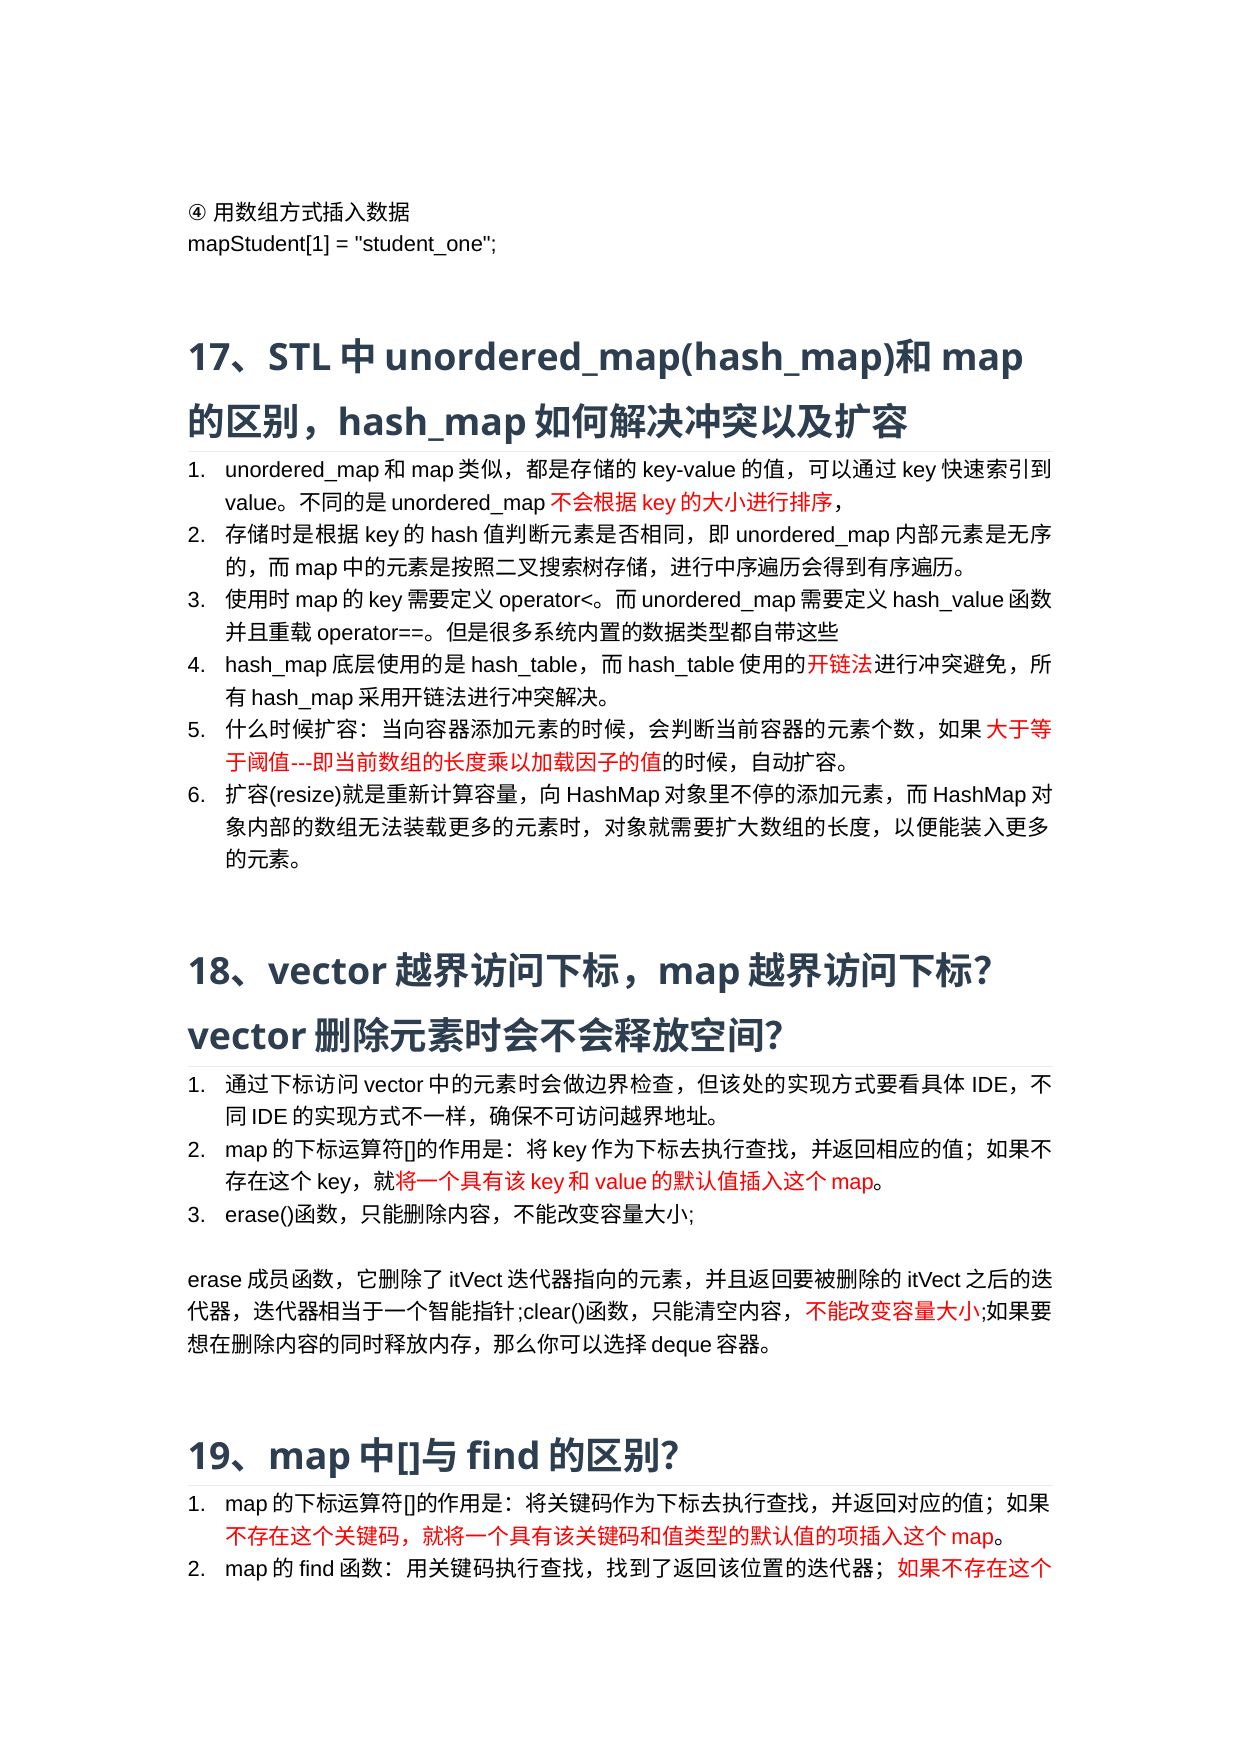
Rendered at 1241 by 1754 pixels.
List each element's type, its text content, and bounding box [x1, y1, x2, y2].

list 使用时map的key需要定义operator<。而unordered_map需要定义hash_value函数并且重载operator==。但是很多系统内置的数据类型都自带这些 [187, 582, 1053, 647]
list 存储时是根据key的hash值判断元素是否相同，即unordered_map内部元素是无序的，而map中的元素是按照二叉搜索树存储，进行中序遍历会得到有序遍历。 [187, 517, 1053, 582]
list erase()函数，只能删除内容，不能改变容量大小; [187, 1196, 1053, 1229]
list hash_map底层使用的是hash_table，而hash_table使用的开链法进行冲突避免，所有hash_map采用开链法进行冲突解决。 [187, 647, 1053, 712]
list unordered_map和map类似，都是存储的key-value的值，可以通过key快速索引到value。不同的是unordered_map不会根据key的大小进行排序， [187, 452, 1053, 517]
subtitle 18、vector越界访问下标，map越界访问下标？vector删除元素时会不会释放空间？ [187, 936, 1053, 1066]
text mapStudent[1] = "student_one"; [187, 227, 1053, 259]
list map的下标运算符[]的作用是：将关键码作为下标去执行查找，并返回对应的值；如果不存在这个关键码，就将一个具有该关键码和值类型的默认值的项插入这个map。 [187, 1486, 1053, 1551]
list 通过下标访问vector中的元素时会做边界检查，但该处的实现方式要看具体IDE，不同IDE的实现方式不一样，确保不可访问越界地址。 [187, 1066, 1053, 1131]
text erase成员函数，它删除了itVect迭代器指向的元素，并且返回要被删除的itVect之后的迭代器，迭代器相当于一个智能指针;clear()函数，只能清空内容，不能改变容量大小;如果要想在删除内容的同时释放内存，那么你可以选择deque容器。 [187, 1261, 1053, 1359]
subtitle 19、map中[]与find的区别？ [187, 1421, 1053, 1486]
subtitle 17、STL中unordered_map(hash_map)和map的区别，hash_map如何解决冲突以及扩容 [187, 321, 1053, 452]
list map的下标运算符[]的作用是：将key作为下标去执行查找，并返回相应的值；如果不存在这个key，就将一个具有该key和value的默认值插入这个map。 [187, 1131, 1053, 1196]
list 扩容(resize)就是重新计算容量，向HashMap对象里不停的添加元素，而HashMap对象内部的数组无法装载更多的元素时，对象就需要扩大数组的长度，以便能装入更多的元素。 [187, 777, 1053, 874]
text ④ 用数组方式插入数据 [187, 194, 1053, 227]
list 什么时候扩容：当向容器添加元素的时候，会判断当前容器的元素个数，如果大于等于阈值---即当前数组的长度乘以加载因子的值的时候，自动扩容。 [187, 712, 1053, 777]
